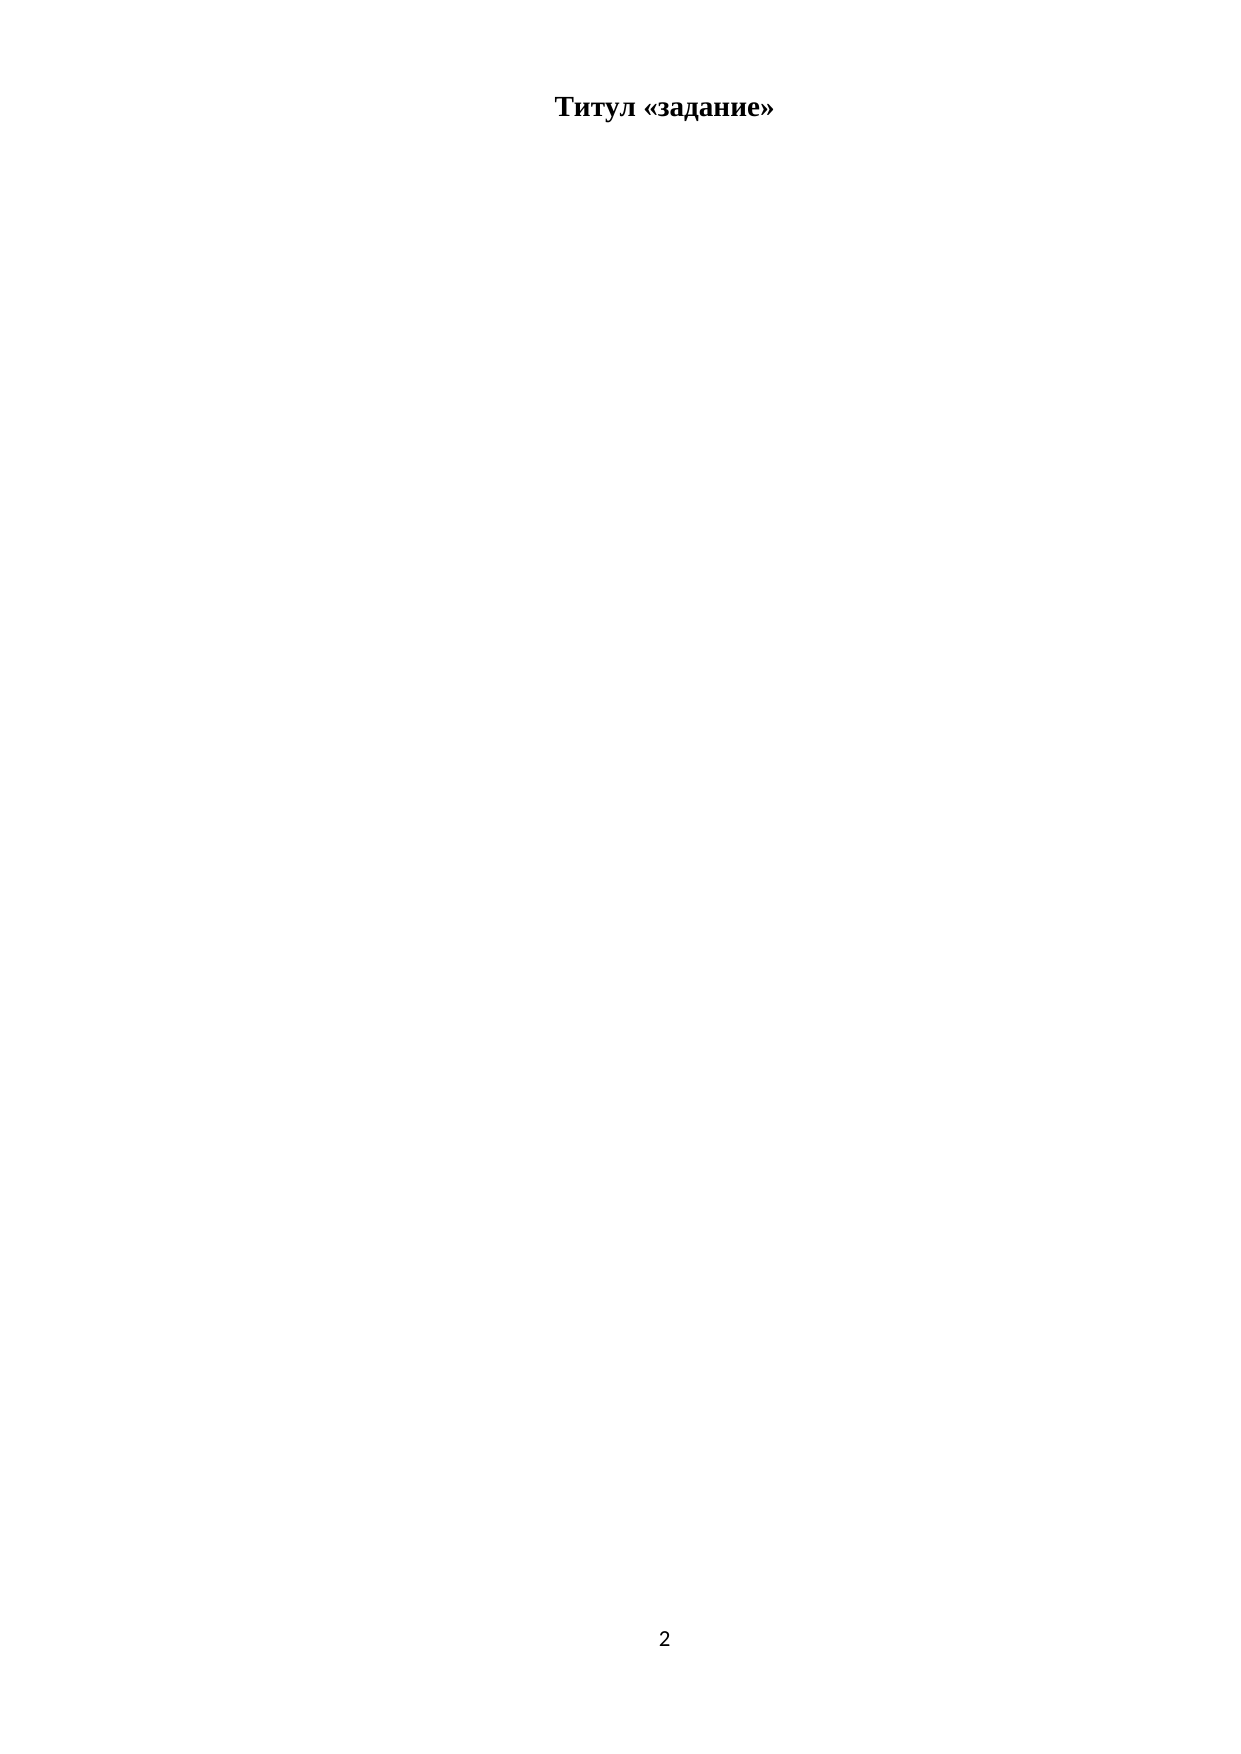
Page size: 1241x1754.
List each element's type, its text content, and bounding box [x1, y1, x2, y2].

text Титул «задание» [177, 89, 1152, 122]
